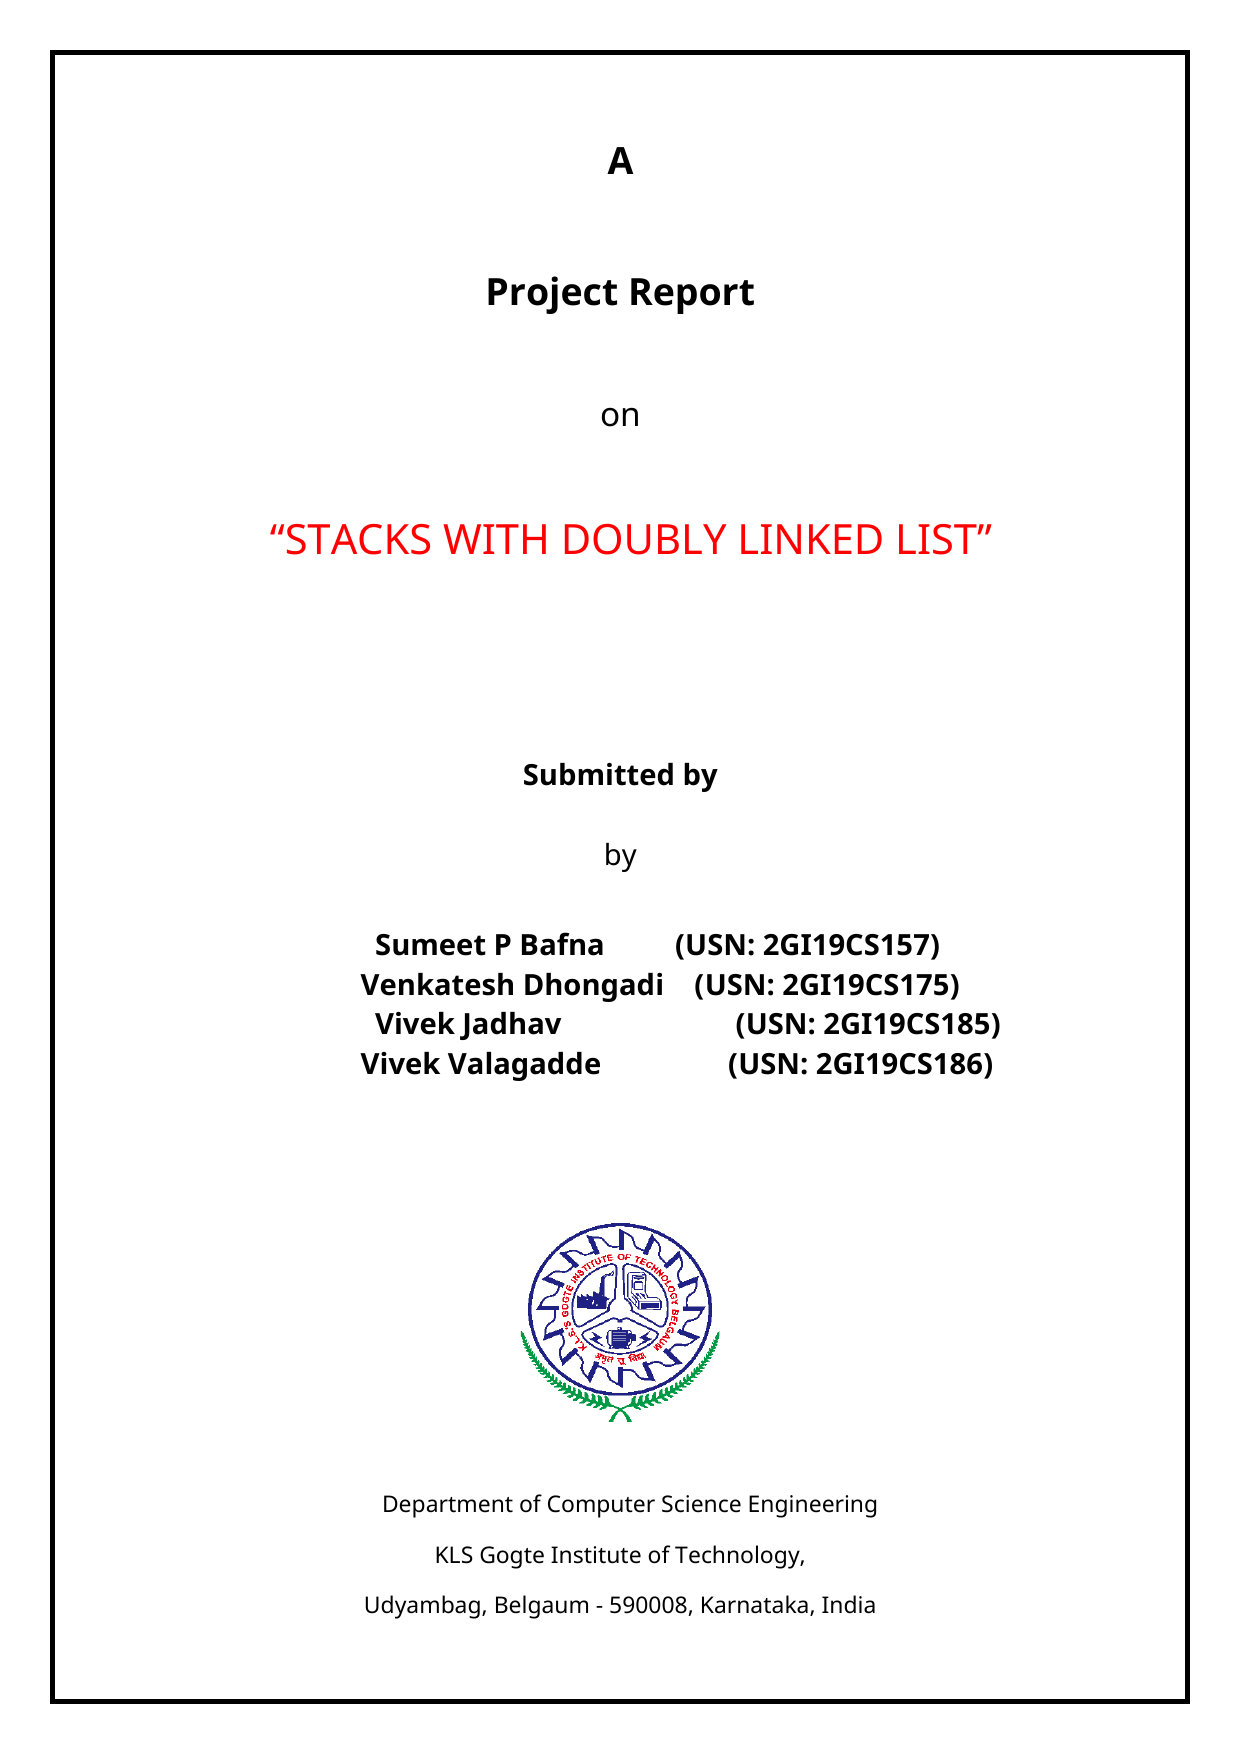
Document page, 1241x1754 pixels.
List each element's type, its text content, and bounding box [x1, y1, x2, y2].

text on [75, 391, 1165, 436]
text KLS Gogte Institute of Technology, [75, 1538, 1165, 1570]
subtitle Vivek Valagadde (USN: 2GI19CS186) [225, 1043, 1165, 1083]
subtitle Sumeet P Bafna (USN: 2GI19CS157) [300, 924, 1165, 964]
text Submitted by [75, 755, 1165, 794]
subtitle Venkatesh Dhongadi (USN: 2GI19CS175) [225, 964, 1165, 1003]
subtitle Vivek Jadhav (USN: 2GI19CS185) [225, 1003, 1165, 1043]
picture [520, 1223, 720, 1422]
text “STACKS WITH DOUBLY LINKED LIST” [75, 510, 1165, 567]
text by [75, 834, 1165, 874]
text Udyambag, Belgaum - 590008, Karnataka, India [75, 1589, 1165, 1620]
text A [75, 134, 1165, 186]
text Department of Computer Science Engineering [75, 1488, 1165, 1519]
text Project Report [75, 266, 1165, 317]
